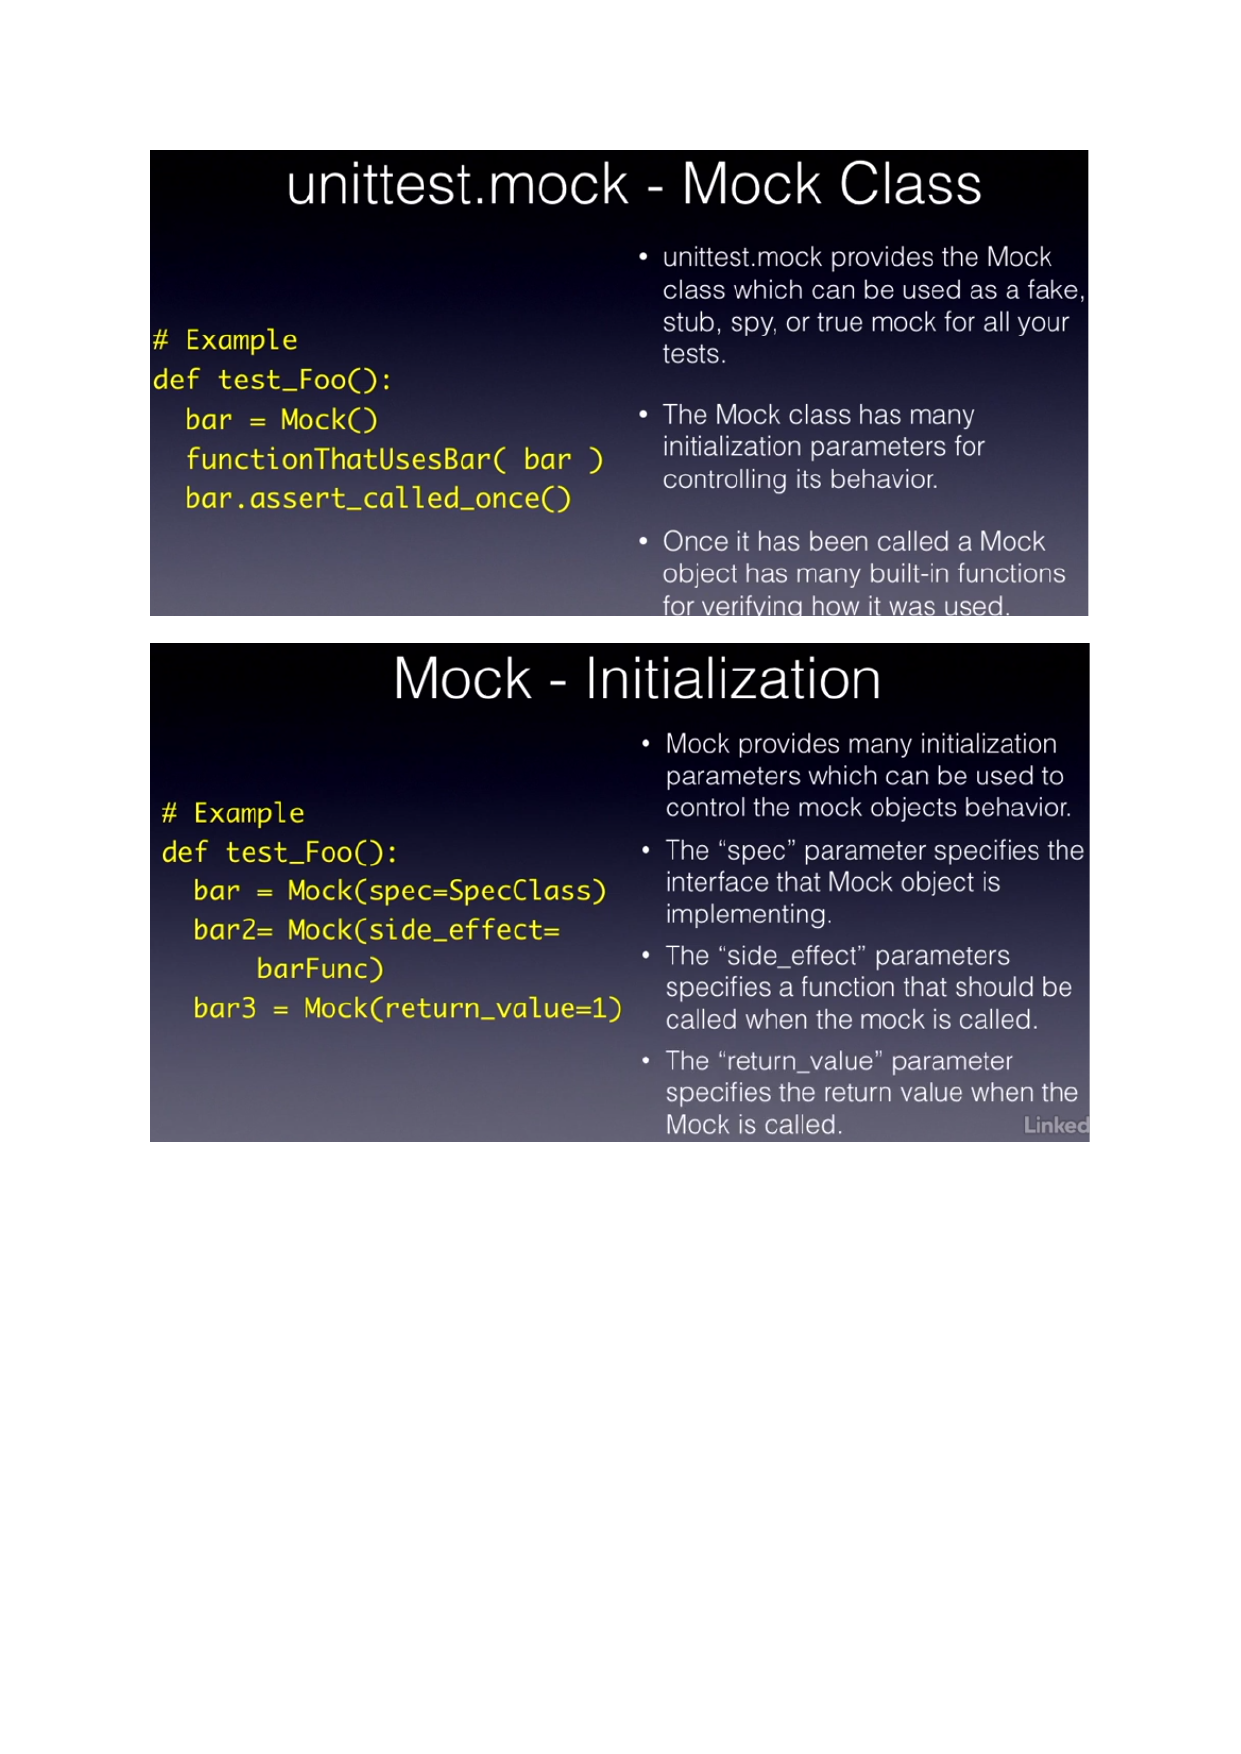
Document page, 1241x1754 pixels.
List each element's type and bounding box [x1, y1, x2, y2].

picture [150, 643, 1090, 1142]
picture [150, 150, 1089, 616]
